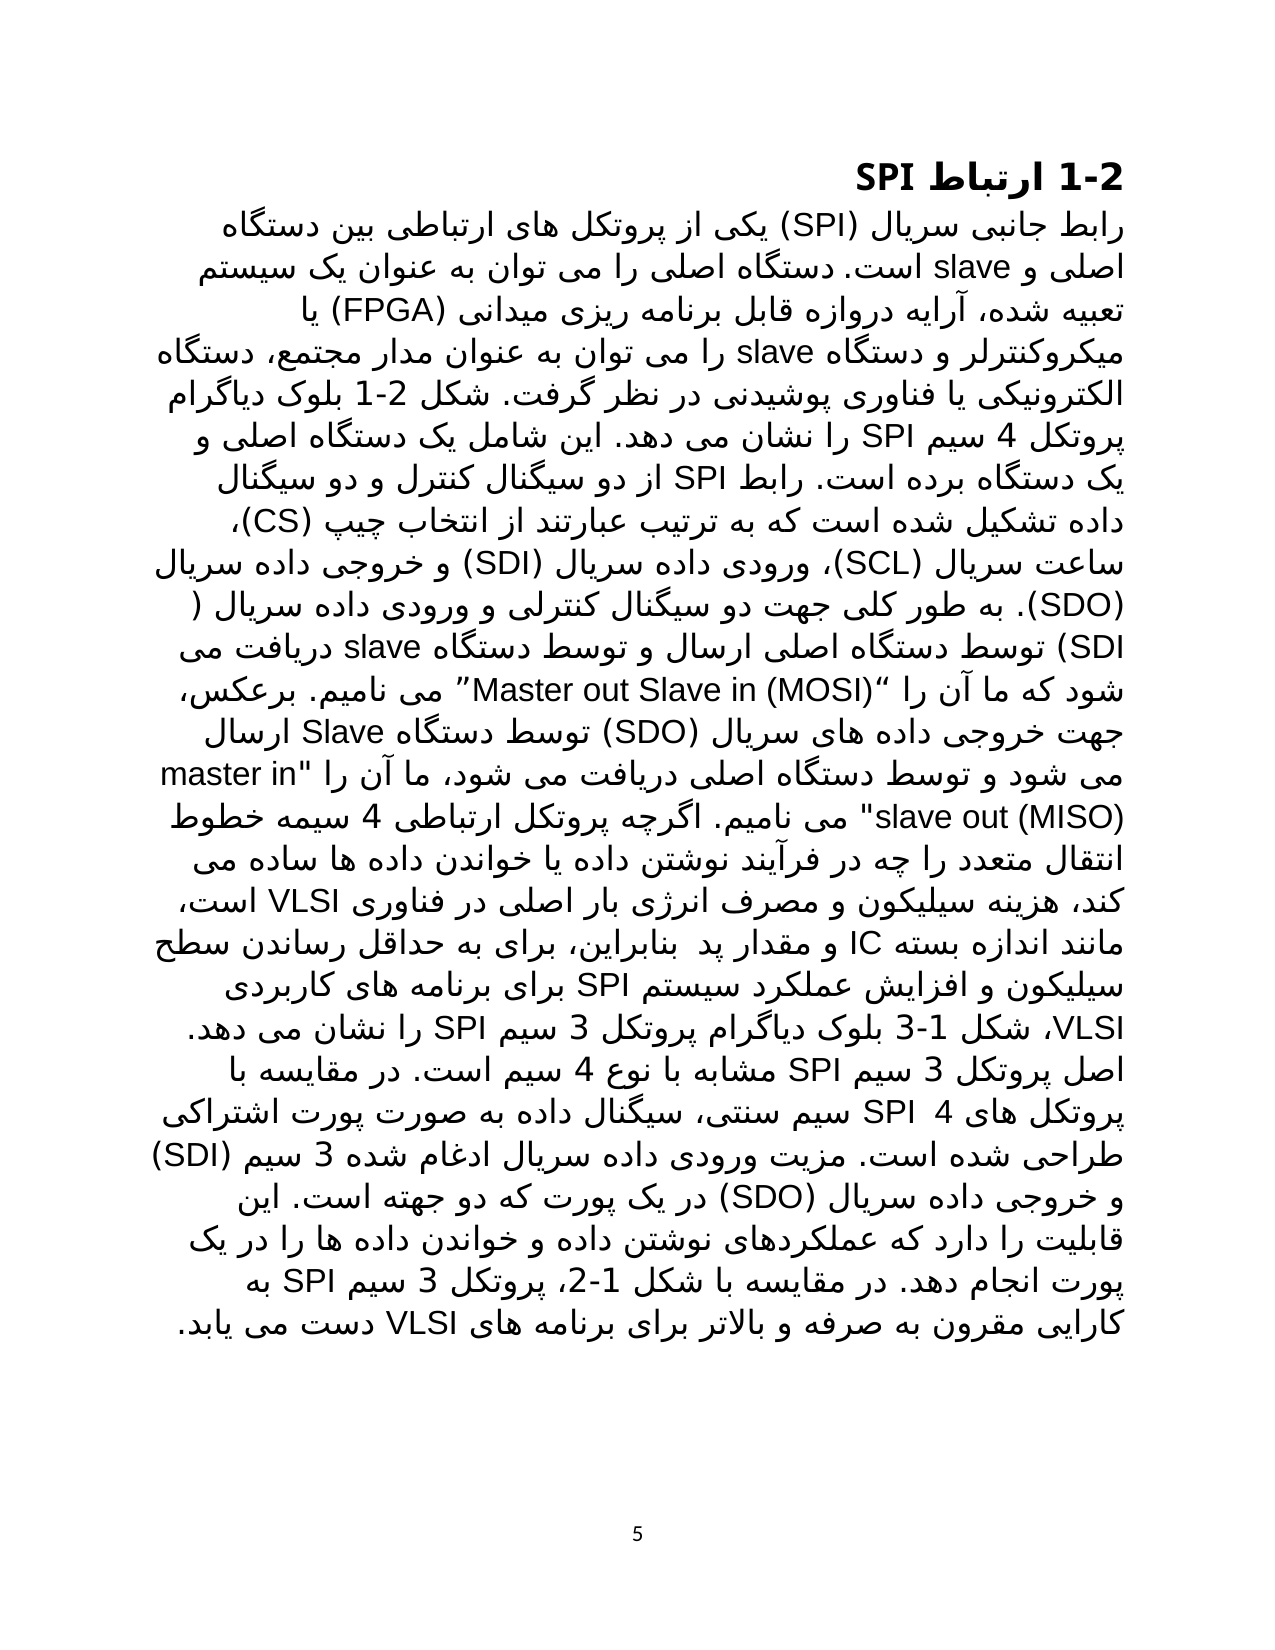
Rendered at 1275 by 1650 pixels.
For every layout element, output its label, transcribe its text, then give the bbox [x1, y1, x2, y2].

text رابط جانبی سریال (SPI) یکی از پروتکل های ارتباطی بین دستگاه اصلی و slave است. دستگاه اصلی را می توان به عنوان یک سیستم تعبیه شده، آرایه دروازه قابل برنامه ریزی میدانی (FPGA) یا میکروکنترلر و دستگاه slave را می توان به عنوان مدار مجتمع، دستگاه الکترونیکی یا فناوری پوشیدنی در نظر گرفت. شکل 2-1 بلوک دیاگرام پروتکل 4 سیم SPI را نشان می دهد. این شامل یک دستگاه اصلی و یک دستگاه برده است. رابط SPI از دو سیگنال کنترل و دو سیگنال داده تشکیل شده است که به ترتیب عبارتند از انتخاب چیپ (CS)، ساعت سریال (SCL)، ورودی داده سریال (SDI) و خروجی داده سریال (SDO). به طور کلی جهت دو سیگنال کنترلی و ورودی داده سریال (SDI) توسط دستگاه اصلی ارسال و توسط دستگاه slave دریافت می شود که ما آن را “Master out Slave in (MOSI)” می نامیم. برعکس، جهت خروجی داده های سریال (SDO) توسط دستگاه Slave ارسال می شود و توسط دستگاه اصلی دریافت می شود، ما آن را "master in slave out (MISO)" می نامیم. اگرچه پروتکل ارتباطی 4 سیمه خطوط انتقال متعدد را چه در فرآیند نوشتن داده یا خواندن داده ها ساده می کند، هزینه سیلیکون و مصرف انرژی بار اصلی در فناوری VLSI است، مانند اندازه بسته IC و مقدار پد بنابراین، برای به حداقل رساندن سطح سیلیکون و افزایش عملکرد سیستم SPI برای برنامه های کاربردی VLSI، شکل 1-3 بلوک دیاگرام پروتکل 3 سیم SPI را نشان می دهد. اصل پروتکل 3 سیم SPI مشابه با نوع 4 سیم است. در مقایسه با پروتکل های SPI 4 سیم سنتی، سیگنال داده به صورت پورت اشتراکی طراحی شده است. مزیت ورودی داده سریال ادغام شده 3 سیم (SDI) و خروجی داده سریال (SDO) در یک پورت که دو جهته است. این قابلیت را دارد که عملکردهای نوشتن داده و خواندن داده ها را در یک پورت انجام دهد. در مقایسه با شکل 1-2، پروتکل 3 سیم SPI به کارایی مقرون به صرفه و بالاتر برای برنامه های VLSI دست می یابد. [150, 205, 1125, 1343]
subtitle 1-2 ارتباط SPI [150, 150, 1125, 201]
